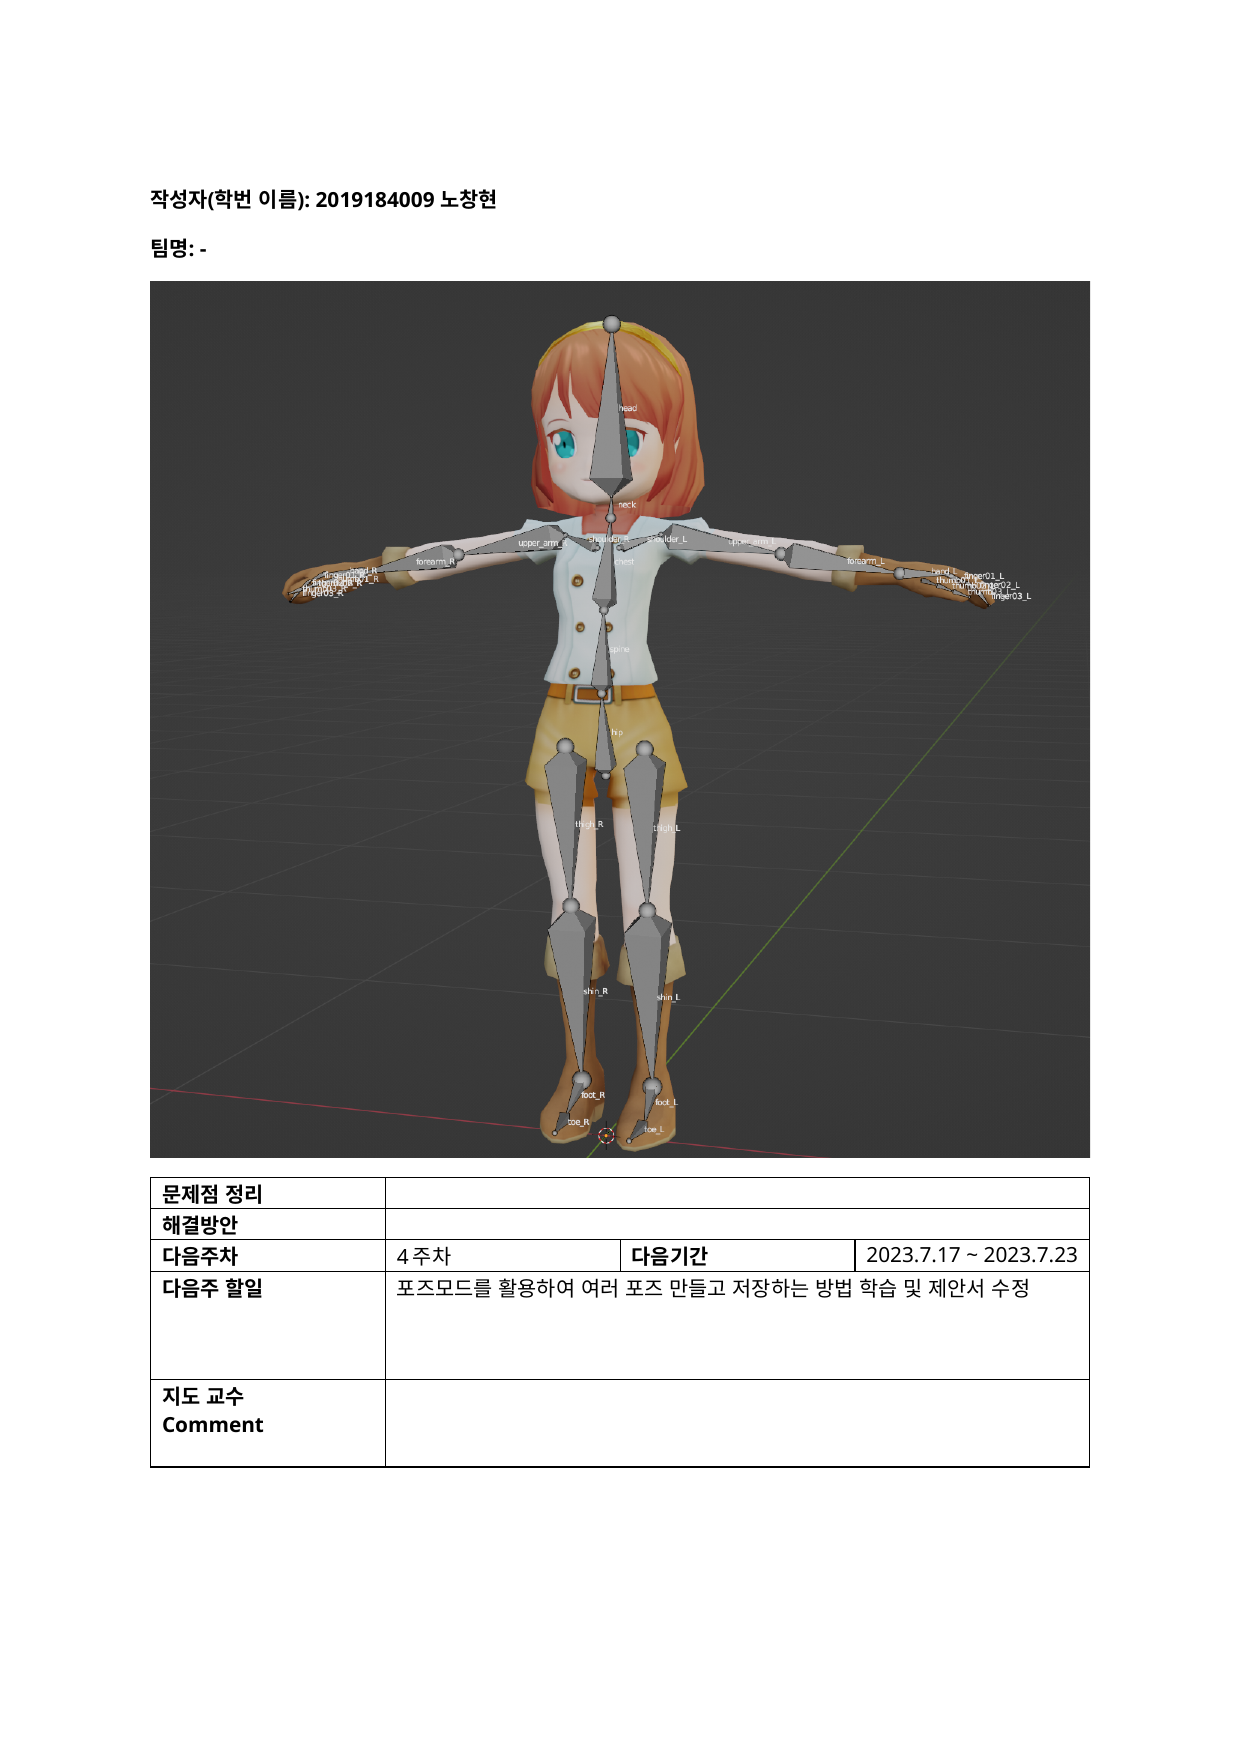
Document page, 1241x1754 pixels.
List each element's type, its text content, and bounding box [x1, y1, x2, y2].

table_cell [386, 1209, 1089, 1239]
table_header [386, 1178, 1089, 1208]
table_cell 해결방안 [151, 1209, 385, 1239]
picture [150, 281, 1091, 1158]
table_cell 2023.7.17 ~ 2023.7.23 [856, 1240, 1089, 1271]
table_cell 다음주 할일 [151, 1272, 385, 1379]
table_cell 포즈모드를 활용하여 여러 포즈 만들고 저장하는 방법 학습 및 제안서 수정 [386, 1272, 1089, 1379]
table_cell [386, 1380, 1089, 1466]
table_header 문제점 정리 [151, 1178, 385, 1208]
table_cell 다음주차 [151, 1240, 385, 1271]
table_cell 다음기간 [621, 1240, 854, 1271]
table_cell 4주차 [386, 1240, 620, 1271]
table_cell 지도 교수 Comment [151, 1380, 385, 1466]
